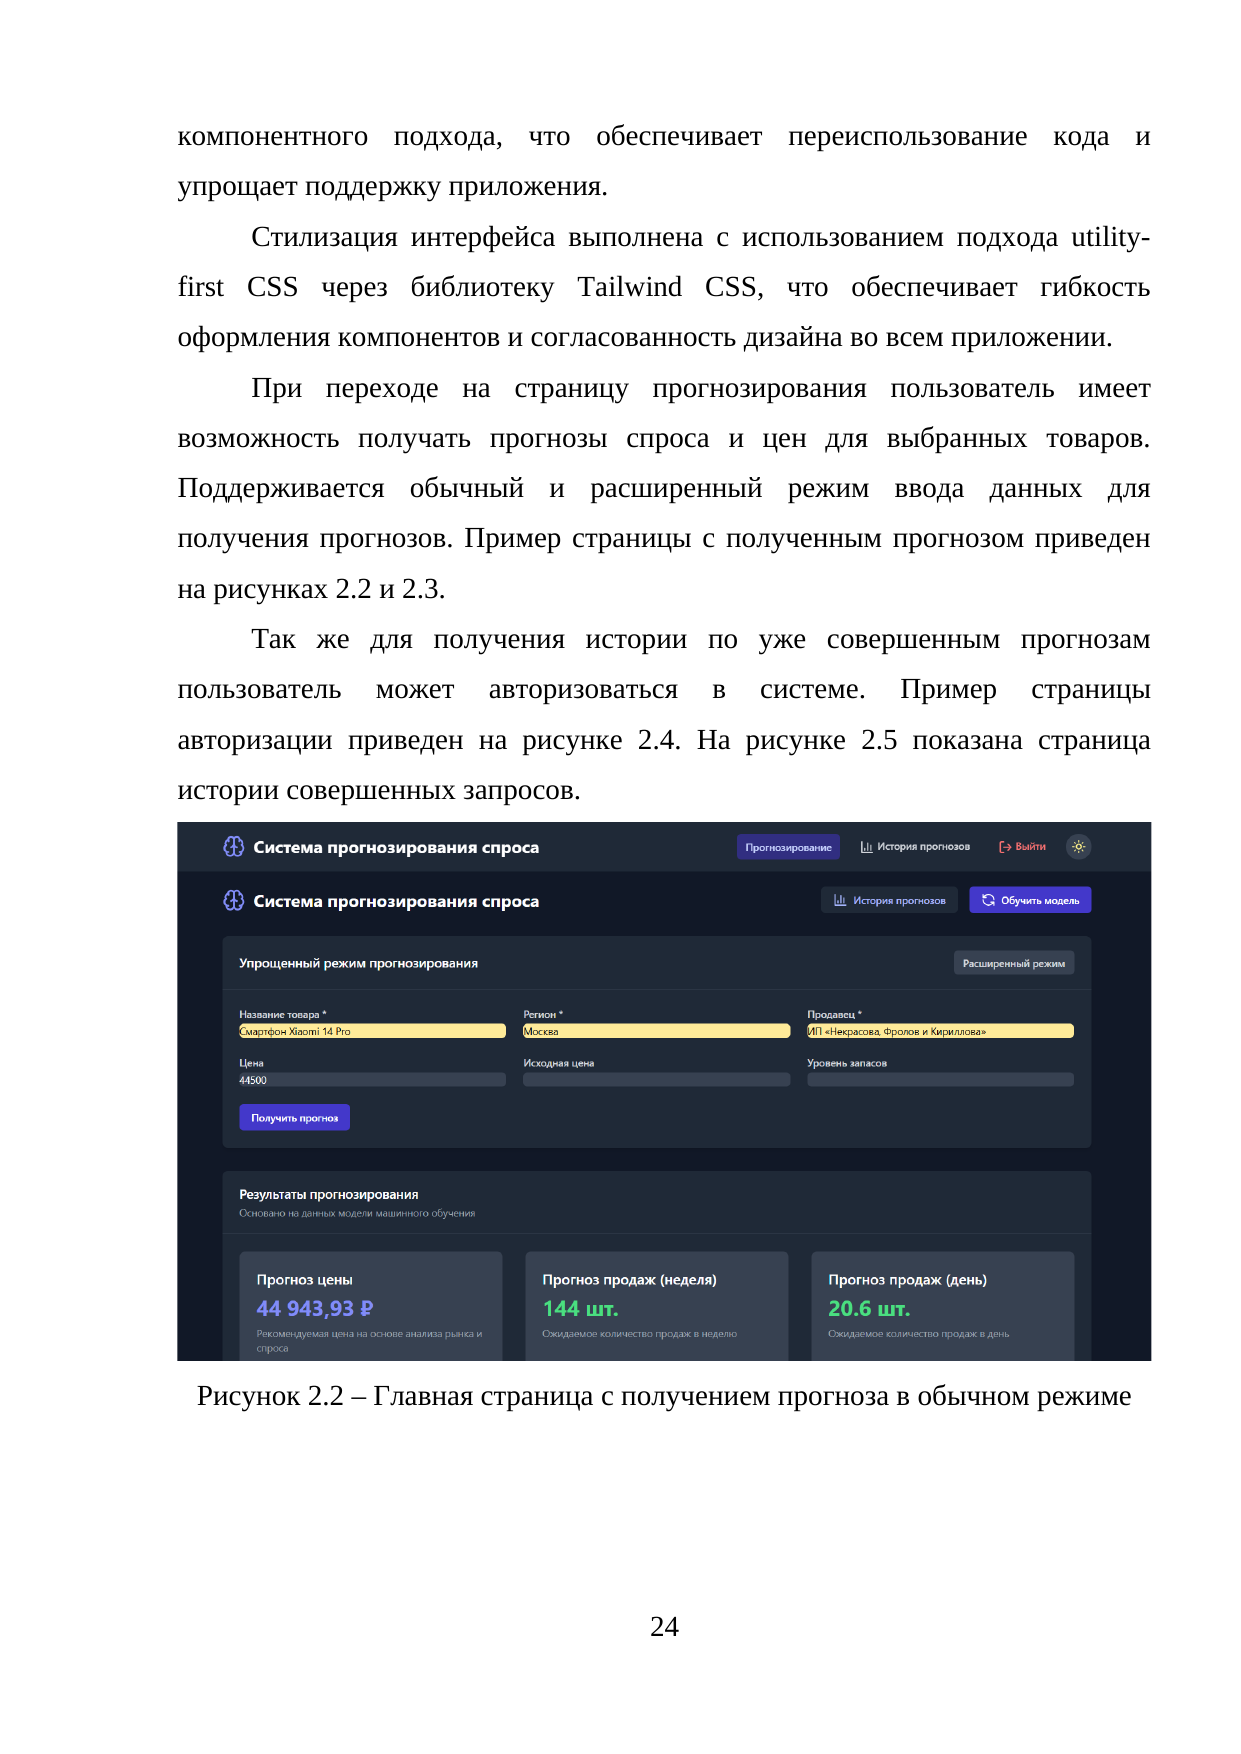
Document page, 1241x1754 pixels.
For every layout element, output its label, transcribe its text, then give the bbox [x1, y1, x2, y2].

text При переходе на страницу прогнозирования пользователь имеет возможность получать прогнозы спроса и цен для выбранных товаров. Поддерживается обычный и расширенный режим ввода данных для получения прогнозов. Пример страницы с полученным прогнозом приведен на рисунках 2.2 и 2.3. [177, 370, 1152, 604]
text Так же для получения истории по уже совершенным прогнозам пользователь может авторизоваться в системе. Пример страницы авторизации приведен на рисунке 2.4. На рисунке 2.5 показана страница истории совершенных запросов. [177, 621, 1152, 806]
text Рисунок 2.2 – Главная страница с получением прогноза в обычном режиме [177, 1378, 1152, 1411]
text Стилизация интерфейса выполнена с использованием подхода utility-first CSS через библиотеку Tailwind CSS, что обеспечивает гибкость оформления компонентов и согласованность дизайна во всем приложении. [177, 219, 1152, 353]
picture [177, 822, 1152, 1361]
